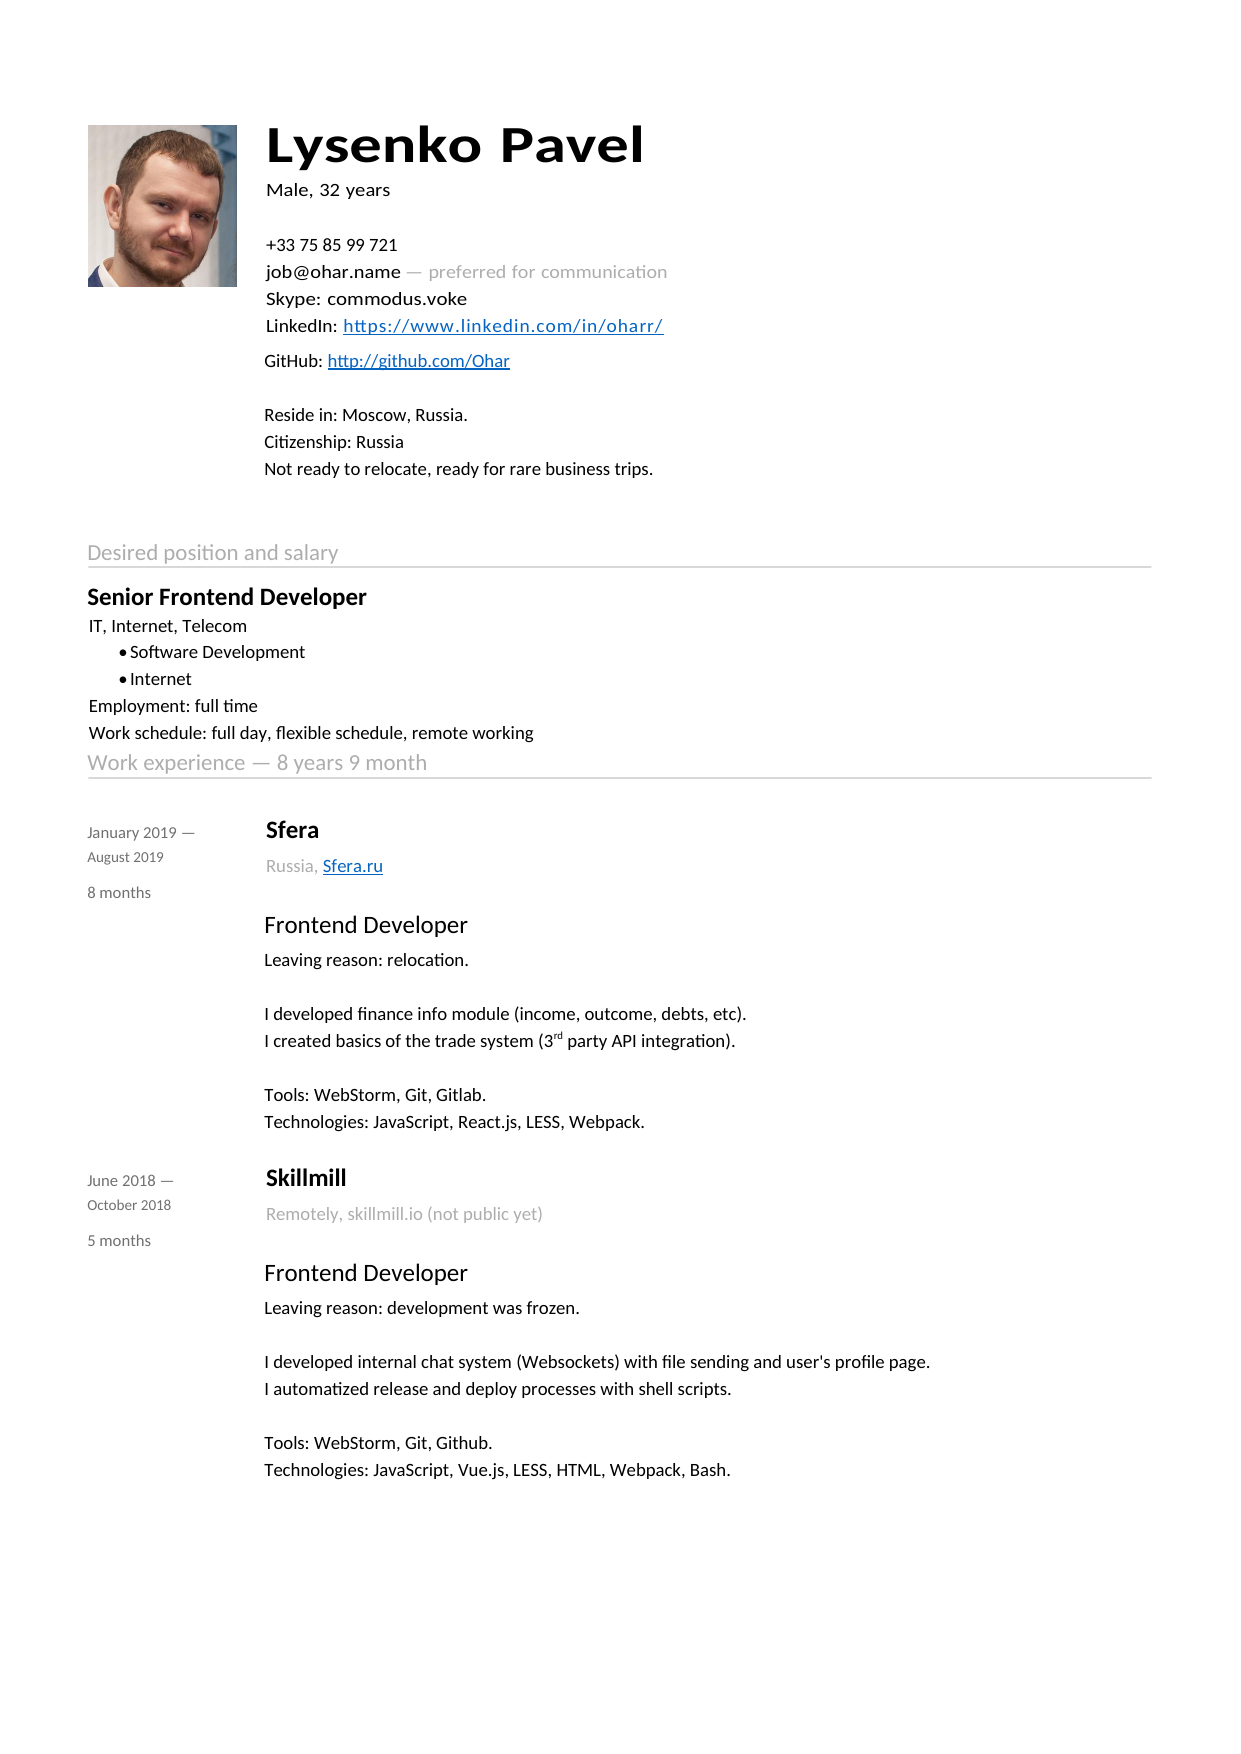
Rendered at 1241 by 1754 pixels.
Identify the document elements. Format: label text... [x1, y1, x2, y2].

text Employment: full time [88, 694, 1101, 717]
text January 2019 — Sfera [87, 815, 1101, 845]
subtitle Frontend Developer [264, 909, 1101, 940]
text Citizenship: Russia [264, 430, 1101, 453]
subtitle Frontend Developer [264, 1257, 1101, 1287]
text Technologies: JavaScript, React.js, LESS, Webpack. [264, 1110, 1101, 1133]
text IT, Internet, Telecom [88, 614, 1101, 637]
subtitle Work experience — 8 years 9 month [87, 748, 1101, 776]
text Technologies: JavaScript, Vue.js, LESS, HTML, Webpack, Bash. [264, 1458, 1101, 1481]
picture [88, 125, 237, 287]
text I developed finance info module (income, outcome, debts, etc). [264, 1002, 1101, 1025]
text Reside in: Moscow, Russia. [264, 403, 1101, 426]
text Tools: WebStorm, Git, Gitlab. [264, 1083, 1101, 1106]
list Software Development [118, 641, 1101, 664]
text I developed internal chat system (Websockets) with file sending and user's profile page. [264, 1350, 1101, 1373]
subtitle Senior Frontend Developer [87, 581, 1101, 611]
text Leaving reason: development was frozen. [264, 1296, 1101, 1319]
text August 2019 Russia, Sfera.ru [87, 848, 1101, 879]
text October 2018 Remotely, skillmill.io (not public yet) [87, 1195, 1101, 1227]
text Leaving reason: relocation. [264, 949, 1101, 972]
text I automatized release and deploy processes with shell scripts. [264, 1377, 1101, 1400]
text Not ready to relocate, ready for rare business trips. [264, 457, 1101, 479]
text Work schedule: full day, flexible schedule, remote working [88, 721, 1101, 744]
text Desired position and salary [87, 538, 1101, 566]
text I created basics of the trade system (3rd party API integration). [264, 1029, 1101, 1052]
text 5 months [87, 1230, 1101, 1250]
text GitHub: http://github.com/Ohar [264, 109, 1101, 372]
list Internet [118, 668, 1101, 691]
text Tools: WebStorm, Git, Github. [264, 1431, 1101, 1454]
text 8 months [87, 882, 1101, 902]
text June 2018 — Skillmill [87, 1162, 1101, 1193]
